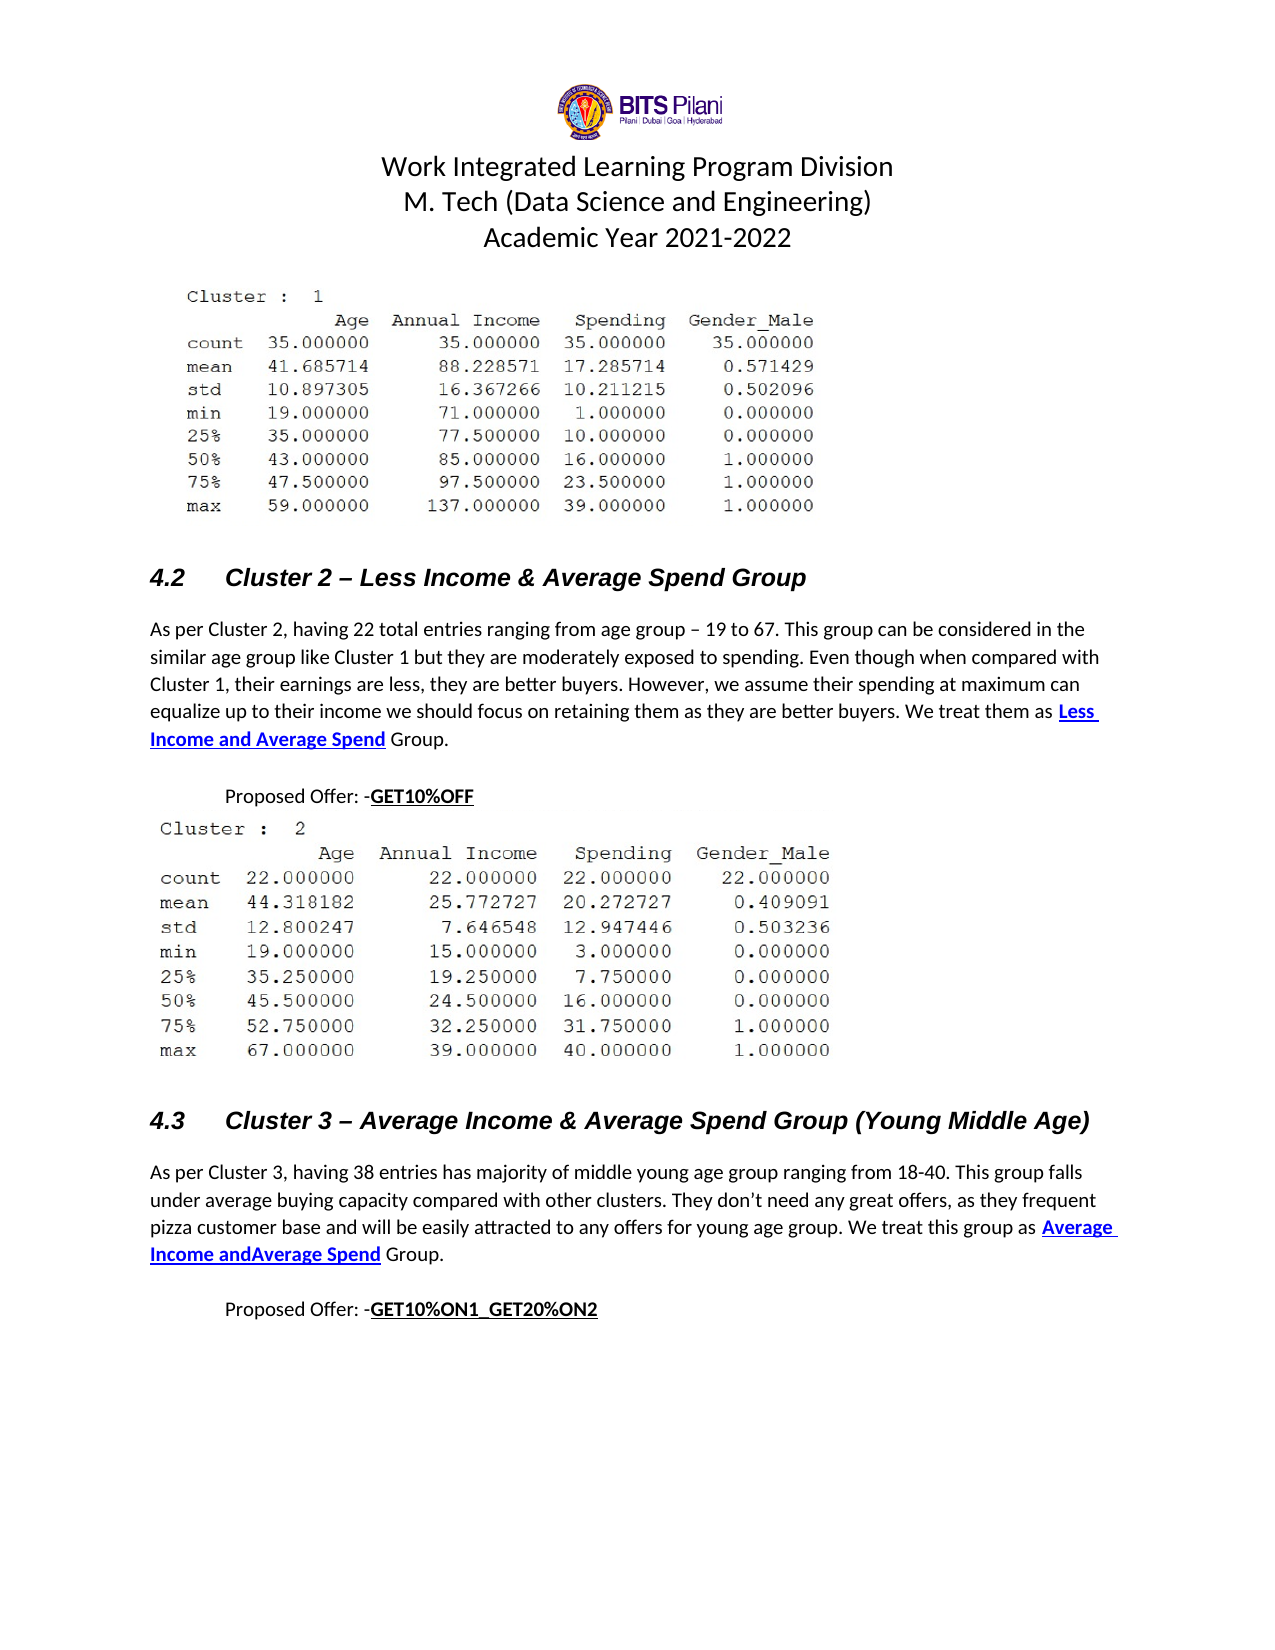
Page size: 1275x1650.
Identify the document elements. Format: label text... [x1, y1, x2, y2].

list Proposed Offer: -GET10%OFF [150, 783, 1125, 809]
list As per Cluster 3, having 38 entries has majority of middle young age group ranging from 18-40. This group falls under average buying capacity compared with other clusters. They don’t need any great offers, as they frequent pizza customer base and will be easily attracted to any offers for young age group. We treat this group as Average Income andAverage Spend Group. [150, 1159, 1125, 1267]
list Proposed Offer: -GET10%ON1_GET20%ON2 [150, 1296, 1125, 1322]
picture [150, 810, 837, 1066]
subtitle Cluster 3 – Average Income & Average Spend Group (Young Middle Age) [150, 1106, 1125, 1134]
picture [180, 282, 821, 526]
list As per Cluster 2, having 22 total entries ranging from age group – 19 to 67. This group can be considered in the similar age group like Cluster 1 but they are moderately exposed to spending. Even though when compared with Cluster 1, their earnings are less, they are better buyers. However, we assume their spending at maximum can equalize up to their income we should focus on retaining them as they are better buyers. We treat them as Less Income and Average Spend Group. [150, 616, 1125, 751]
picture [545, 75, 730, 148]
subtitle Cluster 2 – Less Income & Average Spend Group [150, 563, 1125, 591]
